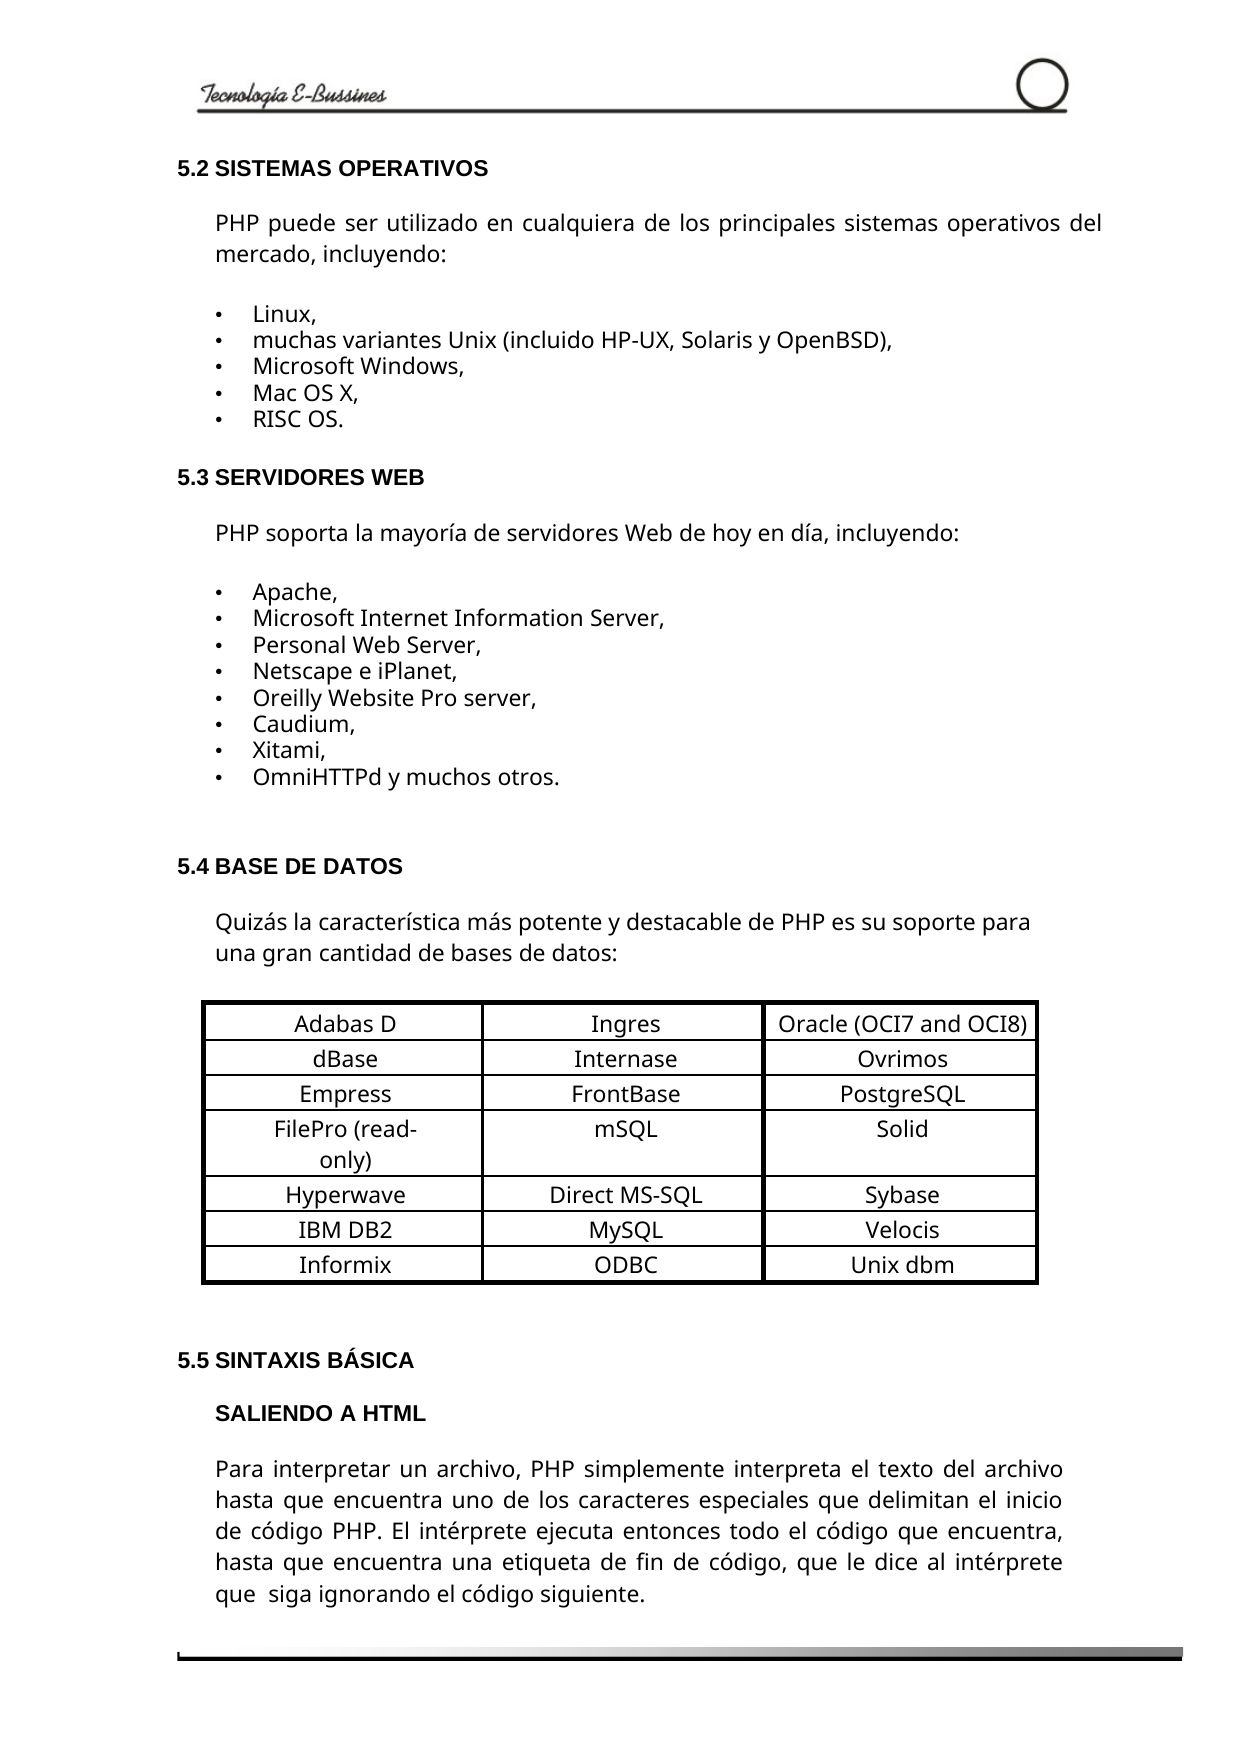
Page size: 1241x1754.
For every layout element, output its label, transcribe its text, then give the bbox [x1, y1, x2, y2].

text Quizás la característica más potente y destacable de PHP es su soporte para una gran cantidad de bases de datos: [215, 906, 1049, 968]
table_cell Internase [484, 1041, 761, 1074]
table_header Ingres [484, 1005, 761, 1039]
list Linux, [214, 301, 1134, 327]
list Microsoft Windows, [214, 354, 1134, 380]
list Oreilly Website Pro server, [214, 685, 1134, 711]
list Microsoft Internet Information Server, [214, 606, 1134, 632]
picture [177, 1647, 1184, 1661]
table_cell mSQL [484, 1111, 761, 1175]
table_cell Sybase [766, 1177, 1035, 1210]
table_cell Ovrimos [766, 1041, 1035, 1074]
table_header Oracle (OCI7 and OCI8) [766, 1005, 1035, 1039]
text PHP puede ser utilizado en cualquiera de los principales sistemas operativos del mercado, incluyendo: [215, 207, 1134, 270]
list Mac OS X, [214, 380, 1134, 406]
list Apache, [214, 579, 1134, 606]
table_cell ODBC [484, 1247, 761, 1280]
subtitle SERVIDORES WEB [177, 464, 1134, 491]
list Personal Web Server, [214, 632, 1134, 658]
subtitle SINTAXIS BÁSICA SALIENDO A HTML [177, 1347, 427, 1426]
table_cell Solid [766, 1111, 1035, 1175]
list RISC OS. [214, 406, 1134, 433]
table_cell IBM DB2 [206, 1212, 481, 1245]
list Netscape e iPlanet, [214, 658, 1134, 685]
table_cell FrontBase [484, 1076, 761, 1109]
picture [192, 52, 1077, 115]
list Caudium, [214, 711, 1134, 738]
table_cell Direct MS-SQL [484, 1177, 761, 1210]
table_cell PostgreSQL [766, 1076, 1035, 1109]
table_cell MySQL [484, 1212, 761, 1245]
subtitle SISTEMAS OPERATIVOS [177, 154, 1134, 181]
table_cell FilePro (read-only) [206, 1111, 481, 1175]
table_cell Hyperwave [206, 1177, 481, 1210]
table_header Adabas D [206, 1005, 481, 1039]
text PHP soporta la mayoría de servidores Web de hoy en día, incluyendo: [215, 517, 1134, 548]
list OmniHTTPd y muchos otros. [214, 764, 1134, 790]
list Xitami, [214, 738, 1134, 764]
table_cell Velocis [766, 1212, 1035, 1245]
table_cell Empress [206, 1076, 481, 1109]
table_cell dBase [206, 1041, 481, 1074]
text Para interpretar un archivo, PHP simplemente interpreta el texto del archivo hasta que encuentra uno de los caracteres especiales que delimitan el inicio de código PHP. El intérprete ejecuta entonces todo el código que encuentra, hasta que encuentra una etiqueta de fin de código, que le dice al intérprete que siga ignorando el código siguiente. [215, 1452, 1064, 1609]
list muchas variantes Unix (incluido HP-UX, Solaris y OpenBSD), [214, 327, 1134, 354]
subtitle BASE DE DATOS [177, 853, 1134, 879]
table_cell Unix dbm [766, 1247, 1035, 1280]
table_cell Informix [206, 1247, 481, 1280]
